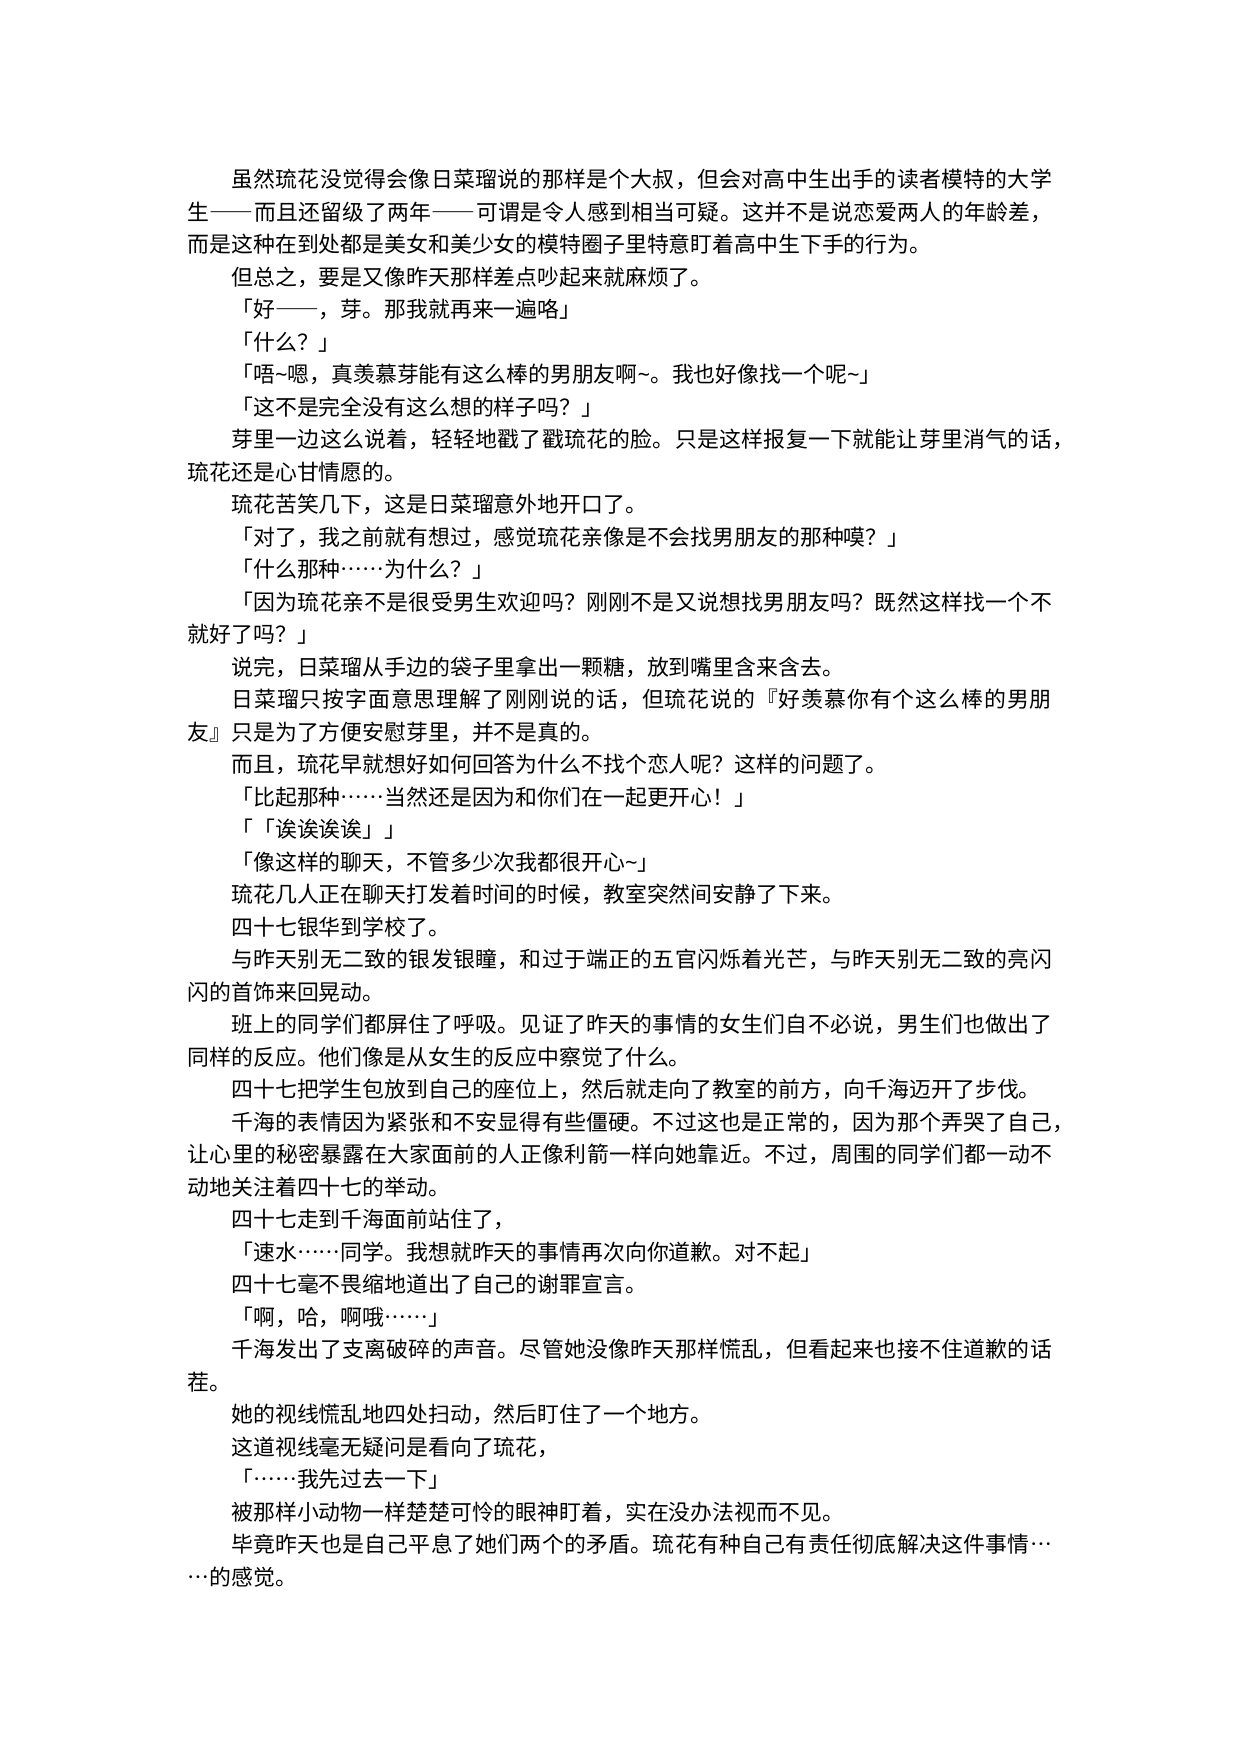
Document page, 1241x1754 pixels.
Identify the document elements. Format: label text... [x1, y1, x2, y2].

text 与昨天别无二致的银发银瞳，和过于端正的五官闪烁着光芒，与昨天别无二致的亮闪闪的首饰来回晃动。 [187, 942, 1053, 1007]
text 千海的表情因为紧张和不安显得有些僵硬。不过这也是正常的，因为那个弄哭了自己，让心里的秘密暴露在大家面前的人正像利箭一样向她靠近。不过，周围的同学们都一动不动地关注着四十七的举动。 [187, 1104, 1053, 1202]
text 毕竟昨天也是自己平息了她们两个的矛盾。琉花有种自己有责任彻底解决这件事情……的感觉。 [187, 1527, 1053, 1592]
text 「啊，哈，啊哦……」 [187, 1299, 1053, 1332]
text 但总之，要是又像昨天那样差点吵起来就麻烦了。 [187, 259, 1053, 292]
text 四十七毫不畏缩地道出了自己的谢罪宣言。 [187, 1267, 1053, 1299]
text 四十七走到千海面前站住了， [187, 1202, 1053, 1234]
text 「……我先过去一下」 [187, 1462, 1053, 1494]
text 日菜瑠只按字面意思理解了刚刚说的话，但琉花说的『好羡慕你有个这么棒的男朋友』只是为了方便安慰芽里，并不是真的。 [187, 682, 1053, 747]
text 琉花几人正在聊天打发着时间的时候，教室突然间安静了下来。 [187, 877, 1053, 909]
text 「唔~嗯，真羡慕芽能有这么棒的男朋友啊~。我也好像找一个呢~」 [187, 357, 1053, 389]
text 而且，琉花早就想好如何回答为什么不找个恋人呢？这样的问题了。 [187, 747, 1053, 779]
text 「这不是完全没有这么想的样子吗？」 [187, 389, 1053, 422]
text 她的视线慌乱地四处扫动，然后盯住了一个地方。 [187, 1397, 1053, 1429]
text 虽然琉花没觉得会像日菜瑠说的那样是个大叔，但会对高中生出手的读者模特的大学生——而且还留级了两年——可谓是令人感到相当可疑。这并不是说恋爱两人的年龄差，而是这种在到处都是美女和美少女的模特圈子里特意盯着高中生下手的行为。 [187, 162, 1053, 259]
text 琉花苦笑几下，这是日菜瑠意外地开口了。 [187, 487, 1053, 519]
text 「好——，芽。那我就再来一遍咯」 [187, 292, 1053, 324]
text 「什么那种……为什么？」 [187, 552, 1053, 584]
text 「因为琉花亲不是很受男生欢迎吗？刚刚不是又说想找男朋友吗？既然这样找一个不就好了吗？」 [187, 584, 1053, 649]
text 四十七银华到学校了。 [187, 909, 1053, 942]
text 芽里一边这么说着，轻轻地戳了戳琉花的脸。只是这样报复一下就能让芽里消气的话，琉花还是心甘情愿的。 [187, 422, 1053, 487]
text 「比起那种……当然还是因为和你们在一起更开心！」 [187, 779, 1053, 812]
text 四十七把学生包放到自己的座位上，然后就走向了教室的前方，向千海迈开了步伐。 [187, 1072, 1053, 1104]
text 班上的同学们都屏住了呼吸。见证了昨天的事情的女生们自不必说，男生们也做出了同样的反应。他们像是从女生的反应中察觉了什么。 [187, 1007, 1053, 1072]
text 「什么？」 [187, 324, 1053, 357]
text 「像这样的聊天，不管多少次我都很开心~」 [187, 844, 1053, 877]
text 被那样小动物一样楚楚可怜的眼神盯着，实在没办法视而不见。 [187, 1494, 1053, 1527]
text 千海发出了支离破碎的声音。尽管她没像昨天那样慌乱，但看起来也接不住道歉的话茬。 [187, 1332, 1053, 1397]
text 这道视线毫无疑问是看向了琉花， [187, 1429, 1053, 1462]
text 「对了，我之前就有想过，感觉琉花亲像是不会找男朋友的那种嗼？」 [187, 519, 1053, 552]
text 「速水……同学。我想就昨天的事情再次向你道歉。对不起」 [187, 1234, 1053, 1267]
text 「「诶诶诶诶」」 [187, 812, 1053, 844]
text 说完，日菜瑠从手边的袋子里拿出一颗糖，放到嘴里含来含去。 [187, 649, 1053, 682]
